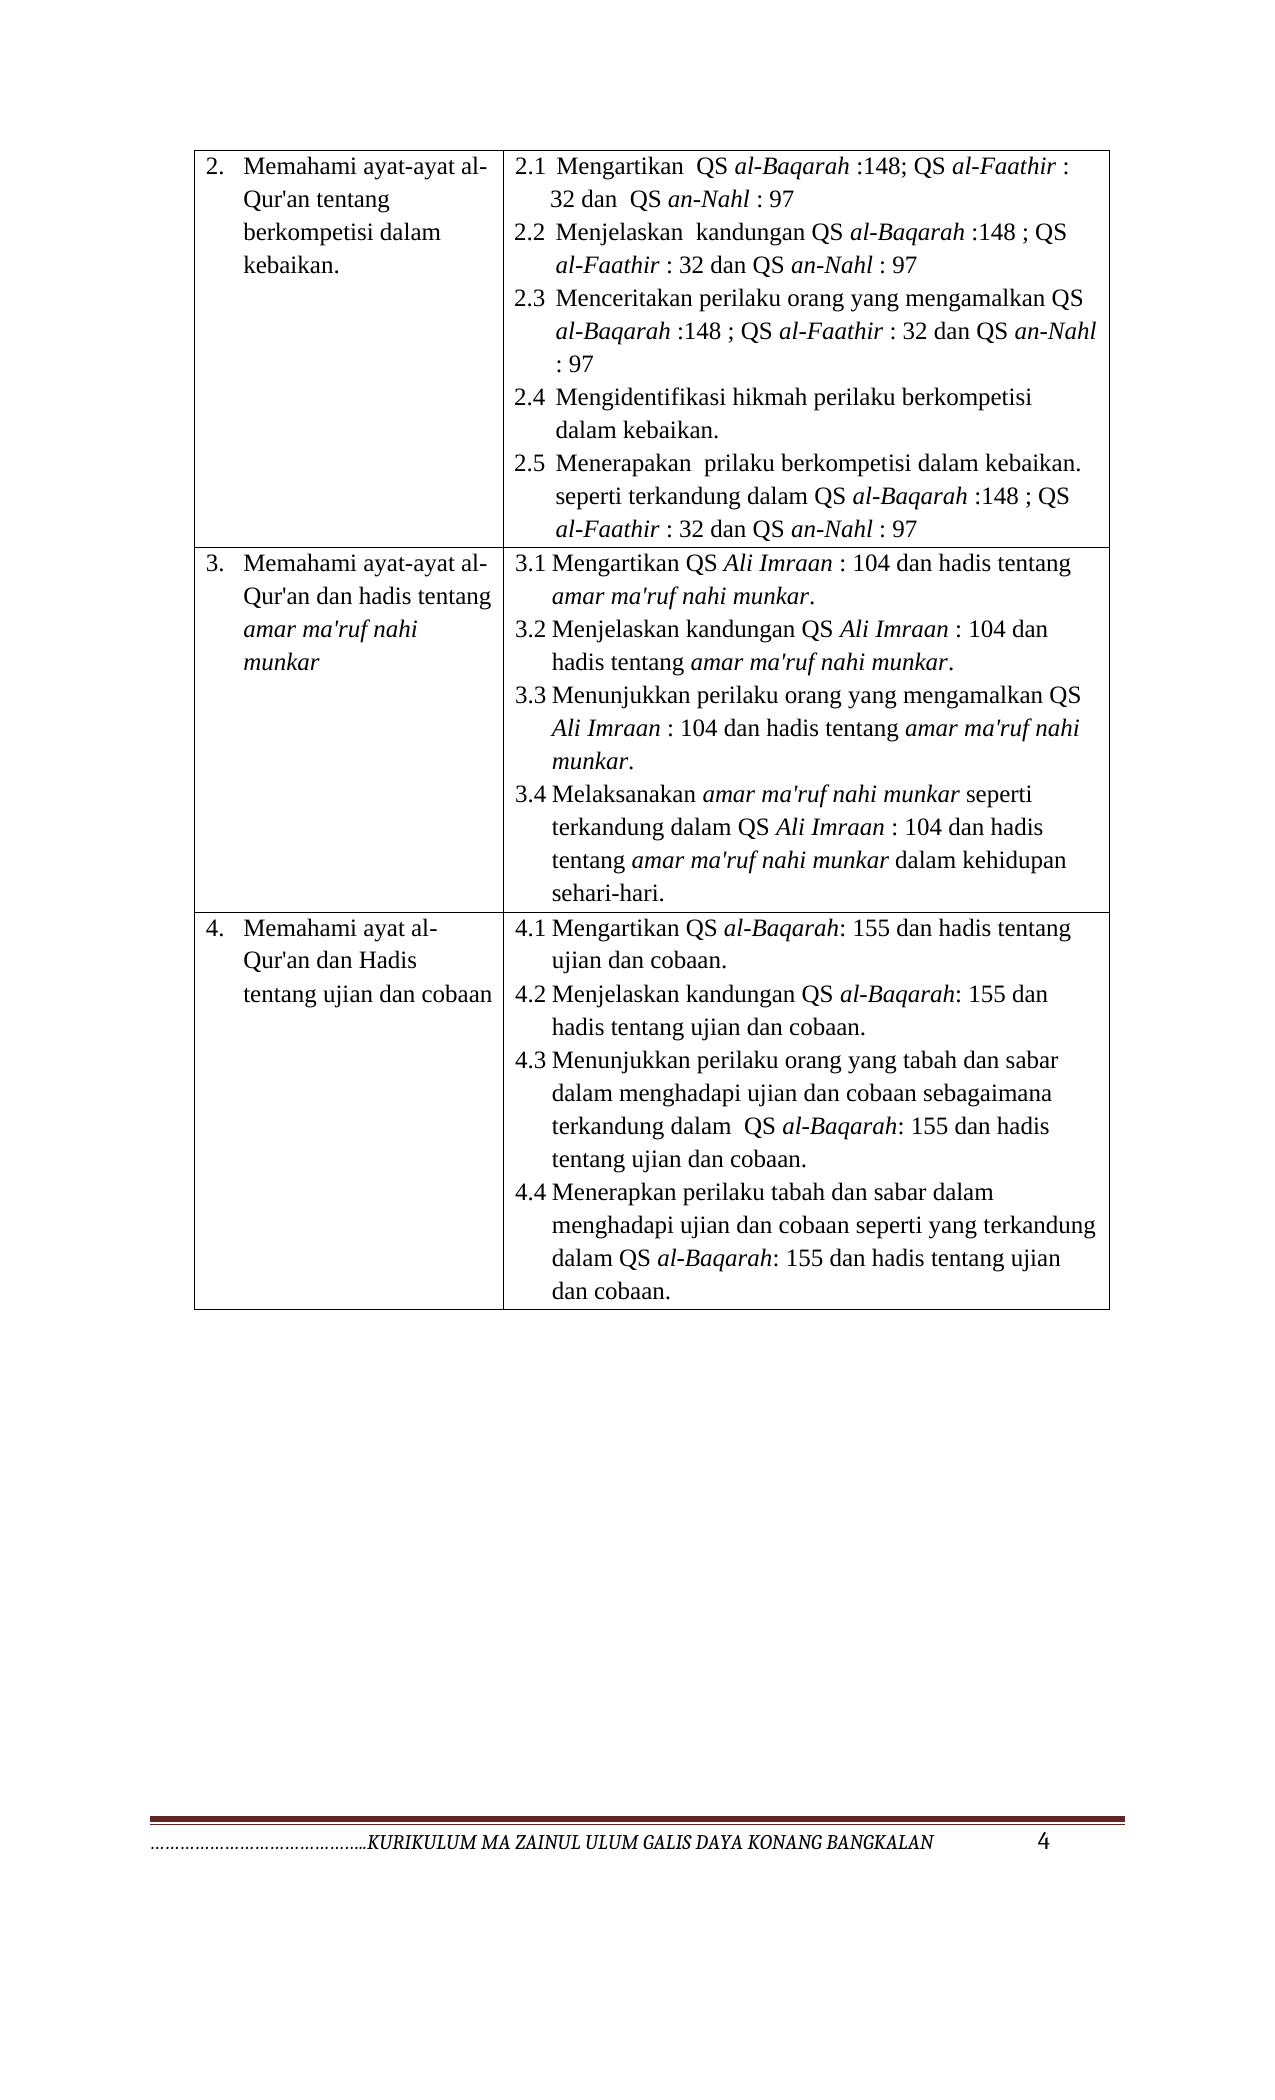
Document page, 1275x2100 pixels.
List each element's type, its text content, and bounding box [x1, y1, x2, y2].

table_cell Memahami ayat-ayat al-Qur'an dan hadis tentang amar ma'ruf nahi munkar [195, 548, 503, 912]
table_cell Mengartikan QS al-Baqarah :148; QS al-Faathir : 32 dan QS an-Nahl : 97 Menjelaskan kandungan QS al-Baqarah :148 ; QS al-Faathir : 32 dan QS an-Nahl : 97 Menceritakan perilaku orang yang mengamalkan QS al-Baqarah :148 ; QS al-Faathir : 32 dan QS an-Nahl : 97 Mengidentifikasi hikmah perilaku berkompetisi dalam kebaikan. Menerapakan prilaku berkompetisi dalam kebaikan. seperti terkandung dalam QS al-Baqarah :148 ; QS al-Faathir : 32 dan QS an-Nahl : 97 [504, 151, 1109, 547]
table_cell Memahami ayat-ayat al-Qur'an tentang berkompetisi dalam kebaikan. [195, 151, 503, 547]
table_cell Memahami ayat al-Qur'an dan Hadis tentang ujian dan cobaan [195, 913, 503, 1309]
table_cell Mengartikan QS Ali Imraan : 104 dan hadis tentang amar ma'ruf nahi munkar. Menjelaskan kandungan QS Ali Imraan : 104 dan hadis tentang amar ma'ruf nahi munkar. Menunjukkan perilaku orang yang mengamalkan QS Ali Imraan : 104 dan hadis tentang amar ma'ruf nahi munkar. Melaksanakan amar ma'ruf nahi munkar seperti terkandung dalam QS Ali Imraan : 104 dan hadis tentang amar ma'ruf nahi munkar dalam kehidupan sehari-hari. [504, 548, 1109, 912]
table_cell Mengartikan QS al-Baqarah: 155 dan hadis tentang ujian dan cobaan. Menjelaskan kandungan QS al-Baqarah: 155 dan hadis tentang ujian dan cobaan. Menunjukkan perilaku orang yang tabah dan sabar dalam menghadapi ujian dan cobaan sebagaimana terkandung dalam QS al-Baqarah: 155 dan hadis tentang ujian dan cobaan. Menerapkan perilaku tabah dan sabar dalam menghadapi ujian dan cobaan seperti yang terkandung dalam QS al-Baqarah: 155 dan hadis tentang ujian dan cobaan. [504, 913, 1109, 1309]
